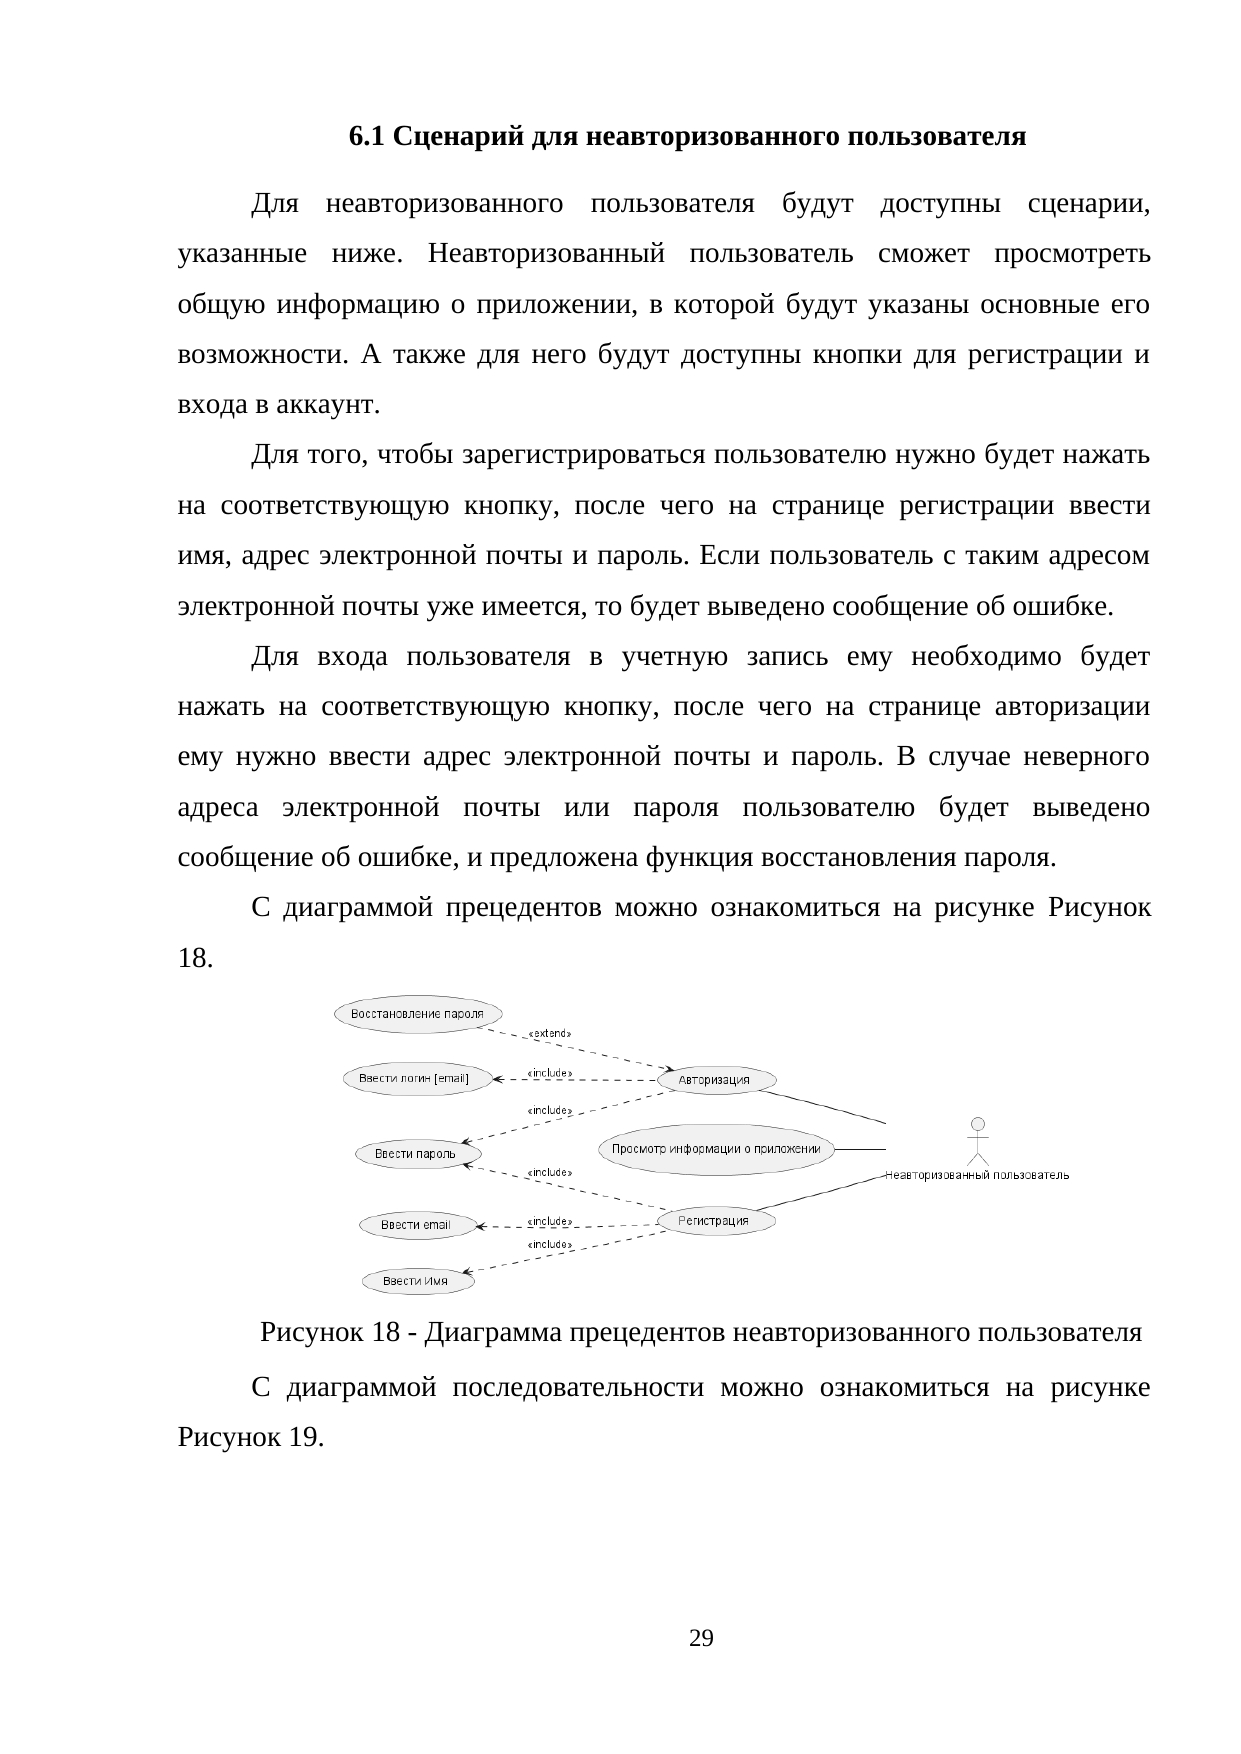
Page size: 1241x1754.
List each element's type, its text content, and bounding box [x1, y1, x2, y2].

text С диаграммой последовательности можно ознакомиться на рисунке Рисунок 19. [177, 1369, 1152, 1453]
text Сценарий для неавторизованного пользователя [275, 118, 1152, 152]
text Для того, чтобы зарегистрироваться пользователю нужно будет нажать на соответствующую кнопку, после чего на странице регистрации ввести имя, адрес электронной почты и пароль. Если пользователь с таким адресом электронной почты уже имеется, то будет выведено сообщение об ошибке. [177, 437, 1152, 621]
text Для неавторизованного пользователя будут доступны сценарии, указанные ниже. Неавторизованный пользователь сможет просмотреть общую информацию о приложении, в которой будут указаны основные его возможности. А также для него будут доступны кнопки для регистрации и входа в аккаунт. [177, 185, 1152, 420]
text Рисунок 18 - Диаграмма прецедентов неавторизованного пользователя [177, 1314, 1152, 1348]
picture [329, 990, 1074, 1298]
text С диаграммой прецедентов можно ознакомиться на рисунке Рисунок 18. [177, 889, 1152, 973]
text Для входа пользователя в учетную запись ему необходимо будет нажать на соответствующую кнопку, после чего на странице авторизации ему нужно ввести адрес электронной почты и пароль. В случае неверного адреса электронной почты или пароля пользователю будет выведено сообщение об ошибке, и предложена функция восстановления пароля. [177, 638, 1152, 873]
